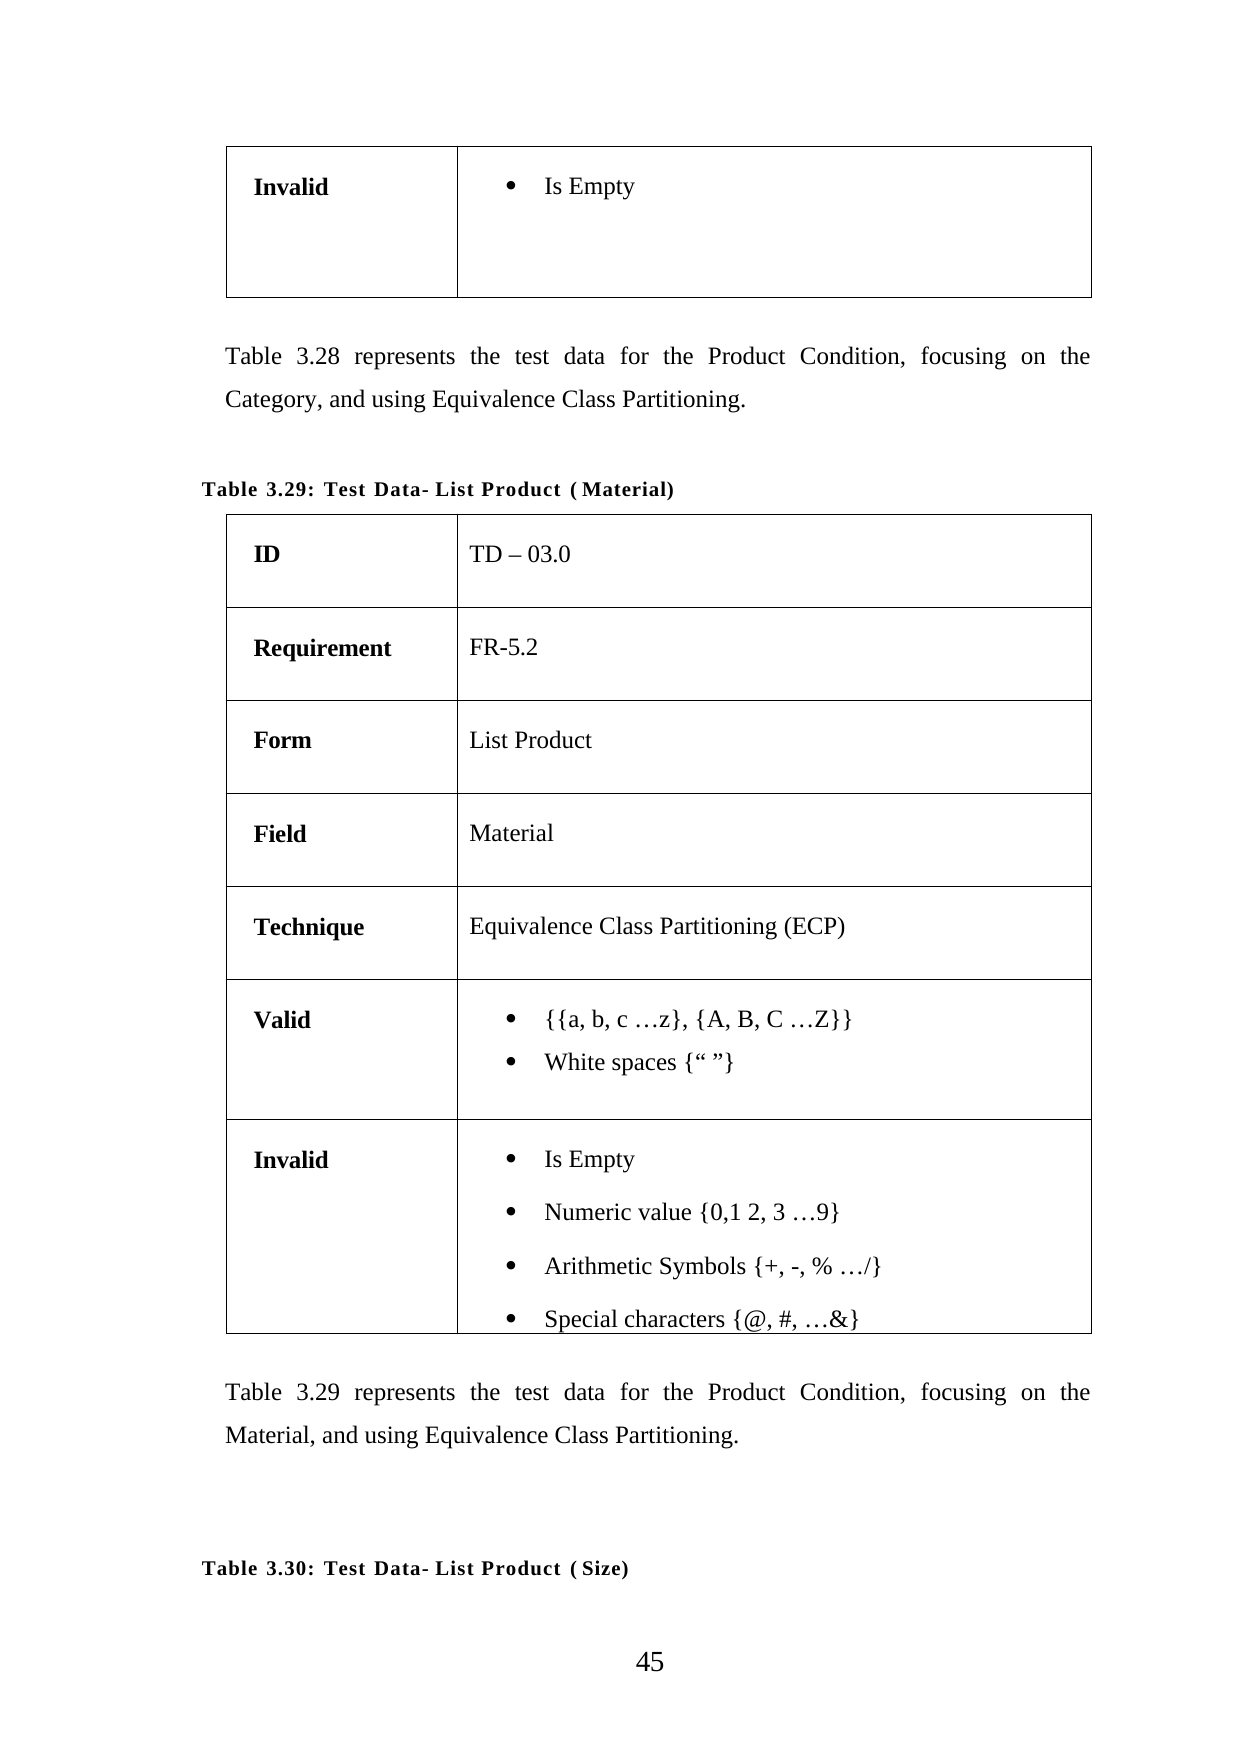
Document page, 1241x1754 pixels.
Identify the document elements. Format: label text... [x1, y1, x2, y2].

text Table 3.28 represents the test data for the Product Condition, focusing on the Category, and using Equivalence Class Partitioning. [225, 341, 1091, 413]
text Table 3.29 represents the test data for the Product Condition, focusing on the Material, and using Equivalence Class Partitioning. [225, 1377, 1091, 1449]
table_cell Invalid [227, 147, 457, 297]
table_cell Is Empty [458, 147, 1091, 297]
table_cell FR-5.2 [458, 608, 1091, 700]
table_header TD – 03.0 [458, 515, 1091, 607]
table_cell Equivalence Class Partitioning (ECP) [458, 887, 1091, 979]
table_header ID [227, 515, 457, 607]
table_cell {{a, b, c …z}, {A, B, C …Z}} White spaces {“ ”} [458, 980, 1091, 1118]
table_cell Valid [227, 980, 457, 1118]
text Table 3.30: Test Data- List Product ( Size) [202, 1556, 1111, 1580]
table_cell List Product [458, 701, 1091, 793]
table_cell Invalid [227, 1120, 457, 1333]
table_cell Form [227, 701, 457, 793]
table_cell Material [458, 794, 1091, 886]
text Table 3.29: Test Data- List Product ( Material) [202, 477, 1111, 501]
table_cell Technique [227, 887, 457, 979]
table_cell Requirement [227, 608, 457, 700]
table_cell Is Empty Numeric value {0,1 2, 3 …9} Arithmetic Symbols {+, -, % …/} Special characters {@, #, …&} [458, 1120, 1091, 1333]
table_cell Field [227, 794, 457, 886]
